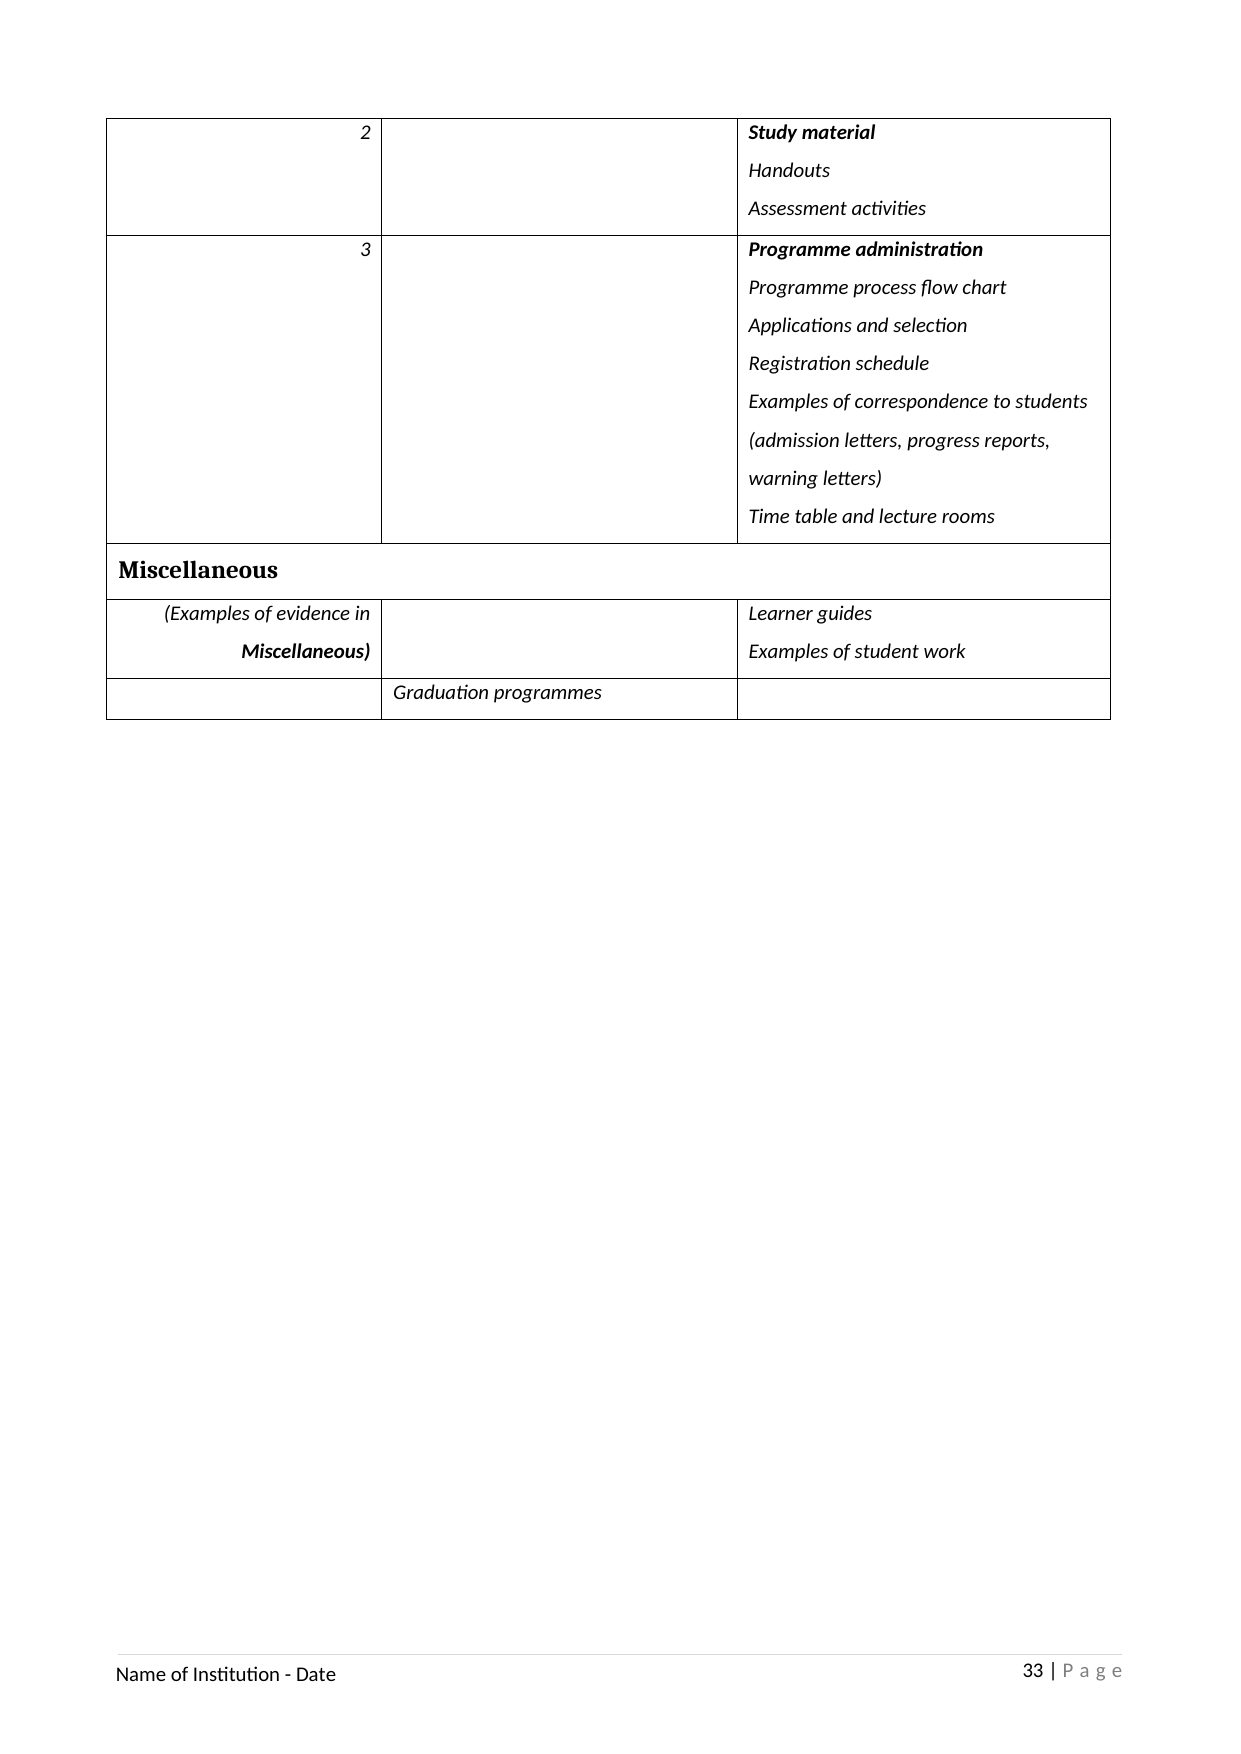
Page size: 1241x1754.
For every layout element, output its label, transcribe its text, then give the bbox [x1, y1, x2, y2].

table_cell Graduation programmes [382, 679, 737, 719]
table_cell Learner guides Examples of student work [738, 600, 1110, 678]
table_cell Programme administration Programme process flow chart Applications and selection Registration schedule Examples of correspondence to students (admission letters, progress reports, warning letters) Time table and lecture rooms [738, 236, 1110, 543]
table_cell [107, 679, 381, 719]
table_cell Miscellaneous [107, 544, 1110, 599]
table_cell [382, 236, 737, 543]
table_cell (Examples of evidence in Miscellaneous) [107, 600, 381, 678]
table_cell [382, 600, 737, 678]
table_cell 3 [107, 236, 381, 543]
table_cell Study material Handouts Assessment activities [738, 119, 1110, 235]
table_cell [382, 119, 737, 235]
table_cell [738, 679, 1110, 719]
table_cell 2 [107, 119, 381, 235]
